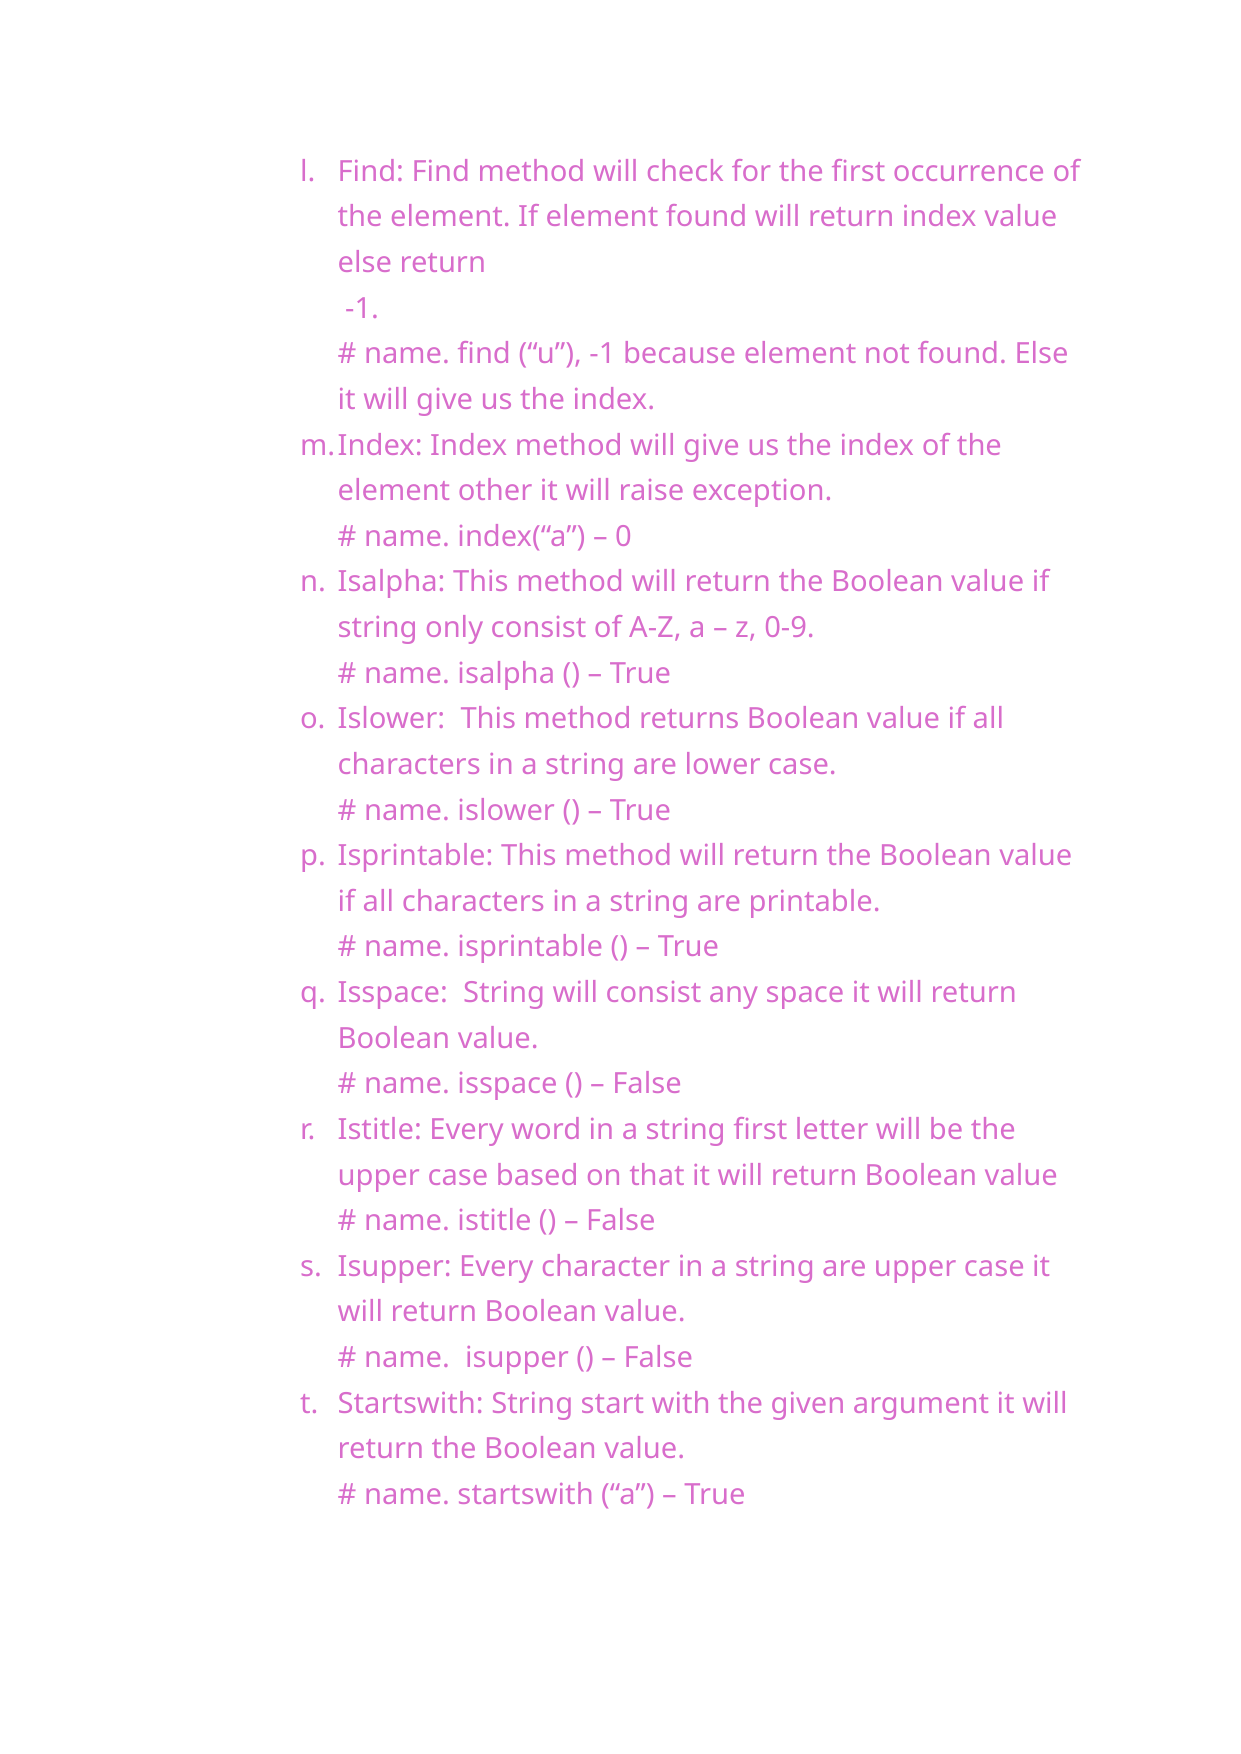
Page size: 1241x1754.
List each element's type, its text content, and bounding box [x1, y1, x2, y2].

list # name. isprintable () – True [337, 926, 1090, 965]
list # name. index(“a”) – 0 [337, 515, 1090, 555]
list Islower: This method returns Boolean value if all characters in a string are lower case. [300, 697, 1090, 783]
list Index: Index method will give us the index of the element other it will raise exception. [300, 424, 1090, 509]
list Isspace: String will consist any space it will return Boolean value. [300, 971, 1090, 1057]
list Isalpha: This method will return the Boolean value if string only consist of A-Z, a – z, 0-9. [300, 561, 1090, 646]
list Startswith: String start with the given argument it will return the Boolean value. [300, 1382, 1090, 1467]
list Istitle: Every word in a string first letter will be the upper case based on that it will return Boolean value [300, 1108, 1090, 1193]
list # name. startswith (“a”) – True [337, 1473, 1090, 1513]
list Isupper: Every character in a string are upper case it will return Boolean value. [300, 1245, 1090, 1330]
list # name. isspace () – False [337, 1062, 1090, 1102]
list # name. find (“u”), -1 because element not found. Else it will give us the index. [337, 332, 1090, 418]
list Find: Find method will check for the first occurrence of the element. If element found will return index value else return [300, 150, 1090, 281]
list # name. islower () – True [337, 789, 1090, 828]
list # name. isalpha () – True [337, 652, 1090, 692]
list # name. istitle () – False [337, 1199, 1090, 1239]
list -1. [337, 287, 1090, 327]
list Isprintable: This method will return the Boolean value if all characters in a string are printable. [300, 834, 1090, 920]
list # name. isupper () – False [337, 1336, 1090, 1376]
